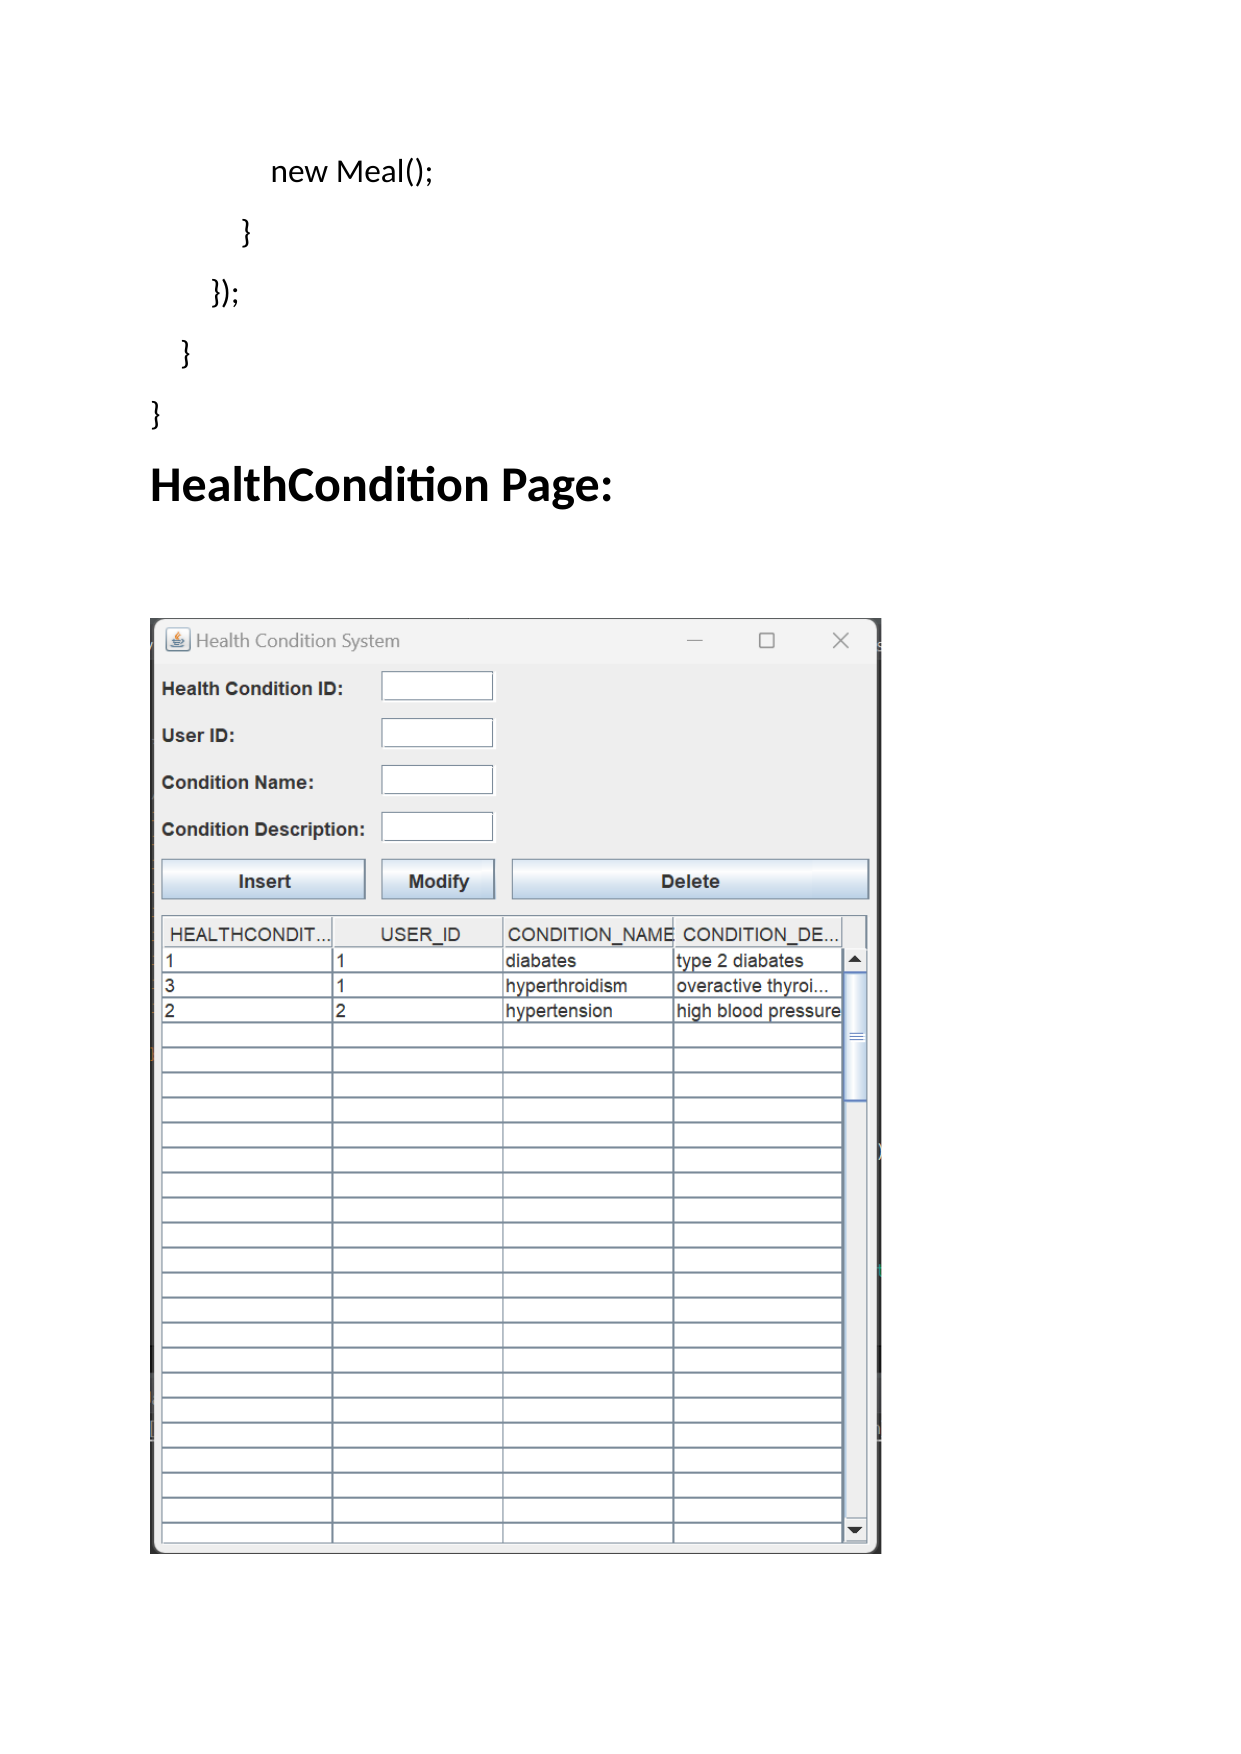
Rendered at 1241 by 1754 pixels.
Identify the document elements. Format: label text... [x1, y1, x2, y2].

text } [150, 332, 1090, 373]
picture [150, 618, 882, 1554]
text } [150, 211, 1090, 251]
text HealthCondition Page: [150, 453, 1090, 514]
text }); [150, 271, 1090, 312]
text } [150, 392, 1090, 433]
text new Meal(); [150, 150, 1090, 191]
